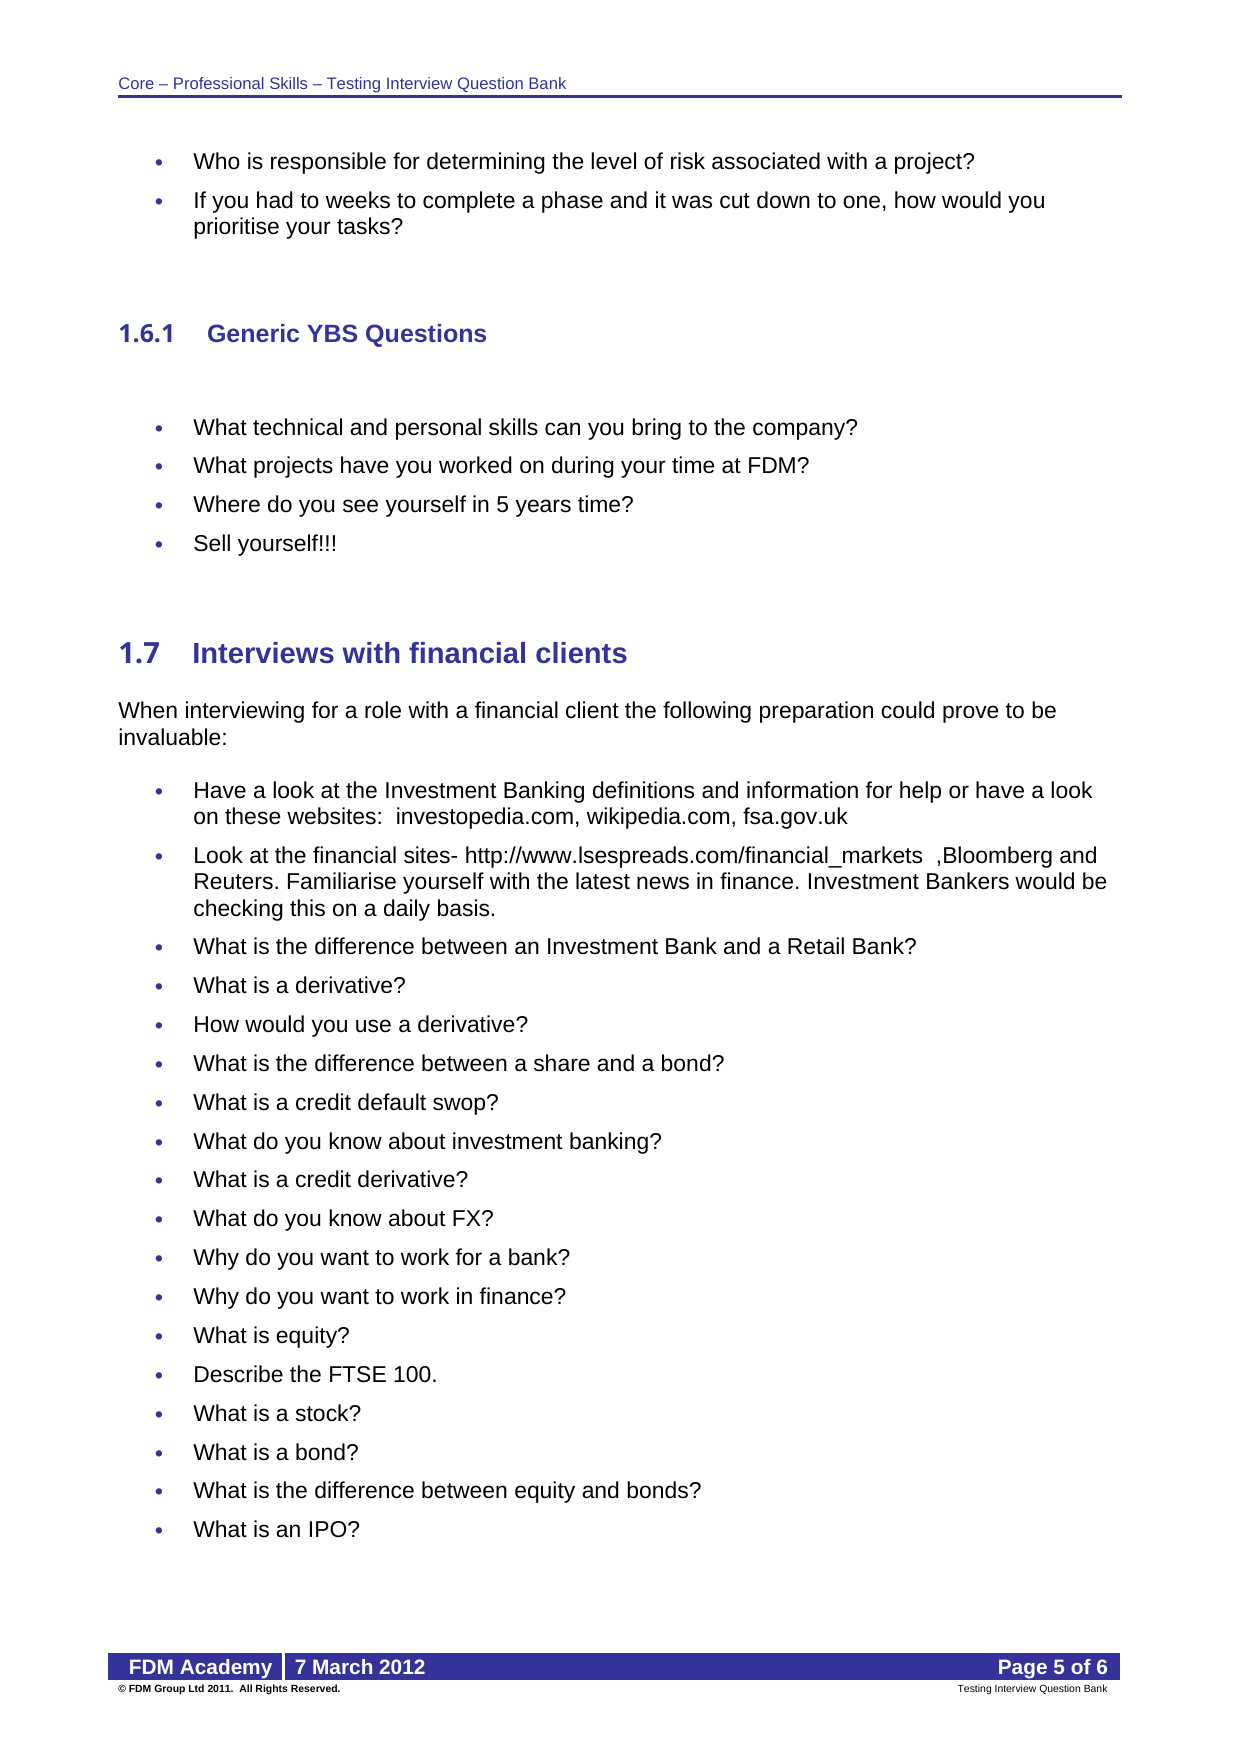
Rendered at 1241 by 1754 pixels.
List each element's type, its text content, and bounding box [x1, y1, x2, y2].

list Have a look at the Investment Banking definitions and information for help or have a look on these websites: investopedia.com, wikipedia.com, fsa.gov.uk [156, 777, 1122, 829]
list Why do you want to work in finance? [156, 1283, 1122, 1309]
list What is a credit derivative? [156, 1166, 1122, 1193]
list What is the difference between equity and bonds? [156, 1477, 1122, 1504]
subtitle Interviews with financial clients [118, 633, 1122, 672]
list Why do you want to work for a bank? [156, 1244, 1122, 1271]
list Describe the FTSE 100. [156, 1361, 1122, 1387]
list Who is responsible for determining the level of risk associated with a project? [156, 148, 1122, 174]
text When interviewing for a role with a financial client the following preparation could prove to be invaluable: [118, 697, 1122, 750]
list What is the difference between an Investment Bank and a Retail Bank? [156, 933, 1122, 960]
subtitle Generic YBS Questions [118, 316, 1122, 350]
list What is a stock? [156, 1399, 1122, 1426]
list How would you use a derivative? [156, 1011, 1122, 1037]
list What do you know about investment banking? [156, 1128, 1122, 1154]
list What is a bond? [156, 1438, 1122, 1465]
list What do you know about FX? [156, 1205, 1122, 1232]
list Where do you see yourself in 5 years time? [156, 491, 1122, 518]
list What projects have you worked on during your time at FDM? [156, 452, 1122, 479]
list What is a credit default swop? [156, 1089, 1122, 1115]
list What is an IPO? [156, 1516, 1122, 1542]
list Sell yourself!!! [156, 530, 1122, 556]
list What is equity? [156, 1322, 1122, 1348]
list Look at the financial sites- http://www.lsespreads.com/financial_markets ,Bloomberg and Reuters. Familiarise yourself with the latest news in finance. Investment Bankers would be checking this on a daily basis. [156, 842, 1122, 921]
list What is the difference between a share and a bond? [156, 1050, 1122, 1076]
list If you had to weeks to complete a phase and it was cut down to one, how would you prioritise your tasks? [156, 187, 1122, 239]
list What is a derivative? [156, 972, 1122, 998]
list What technical and personal skills can you bring to the company? [156, 413, 1122, 440]
